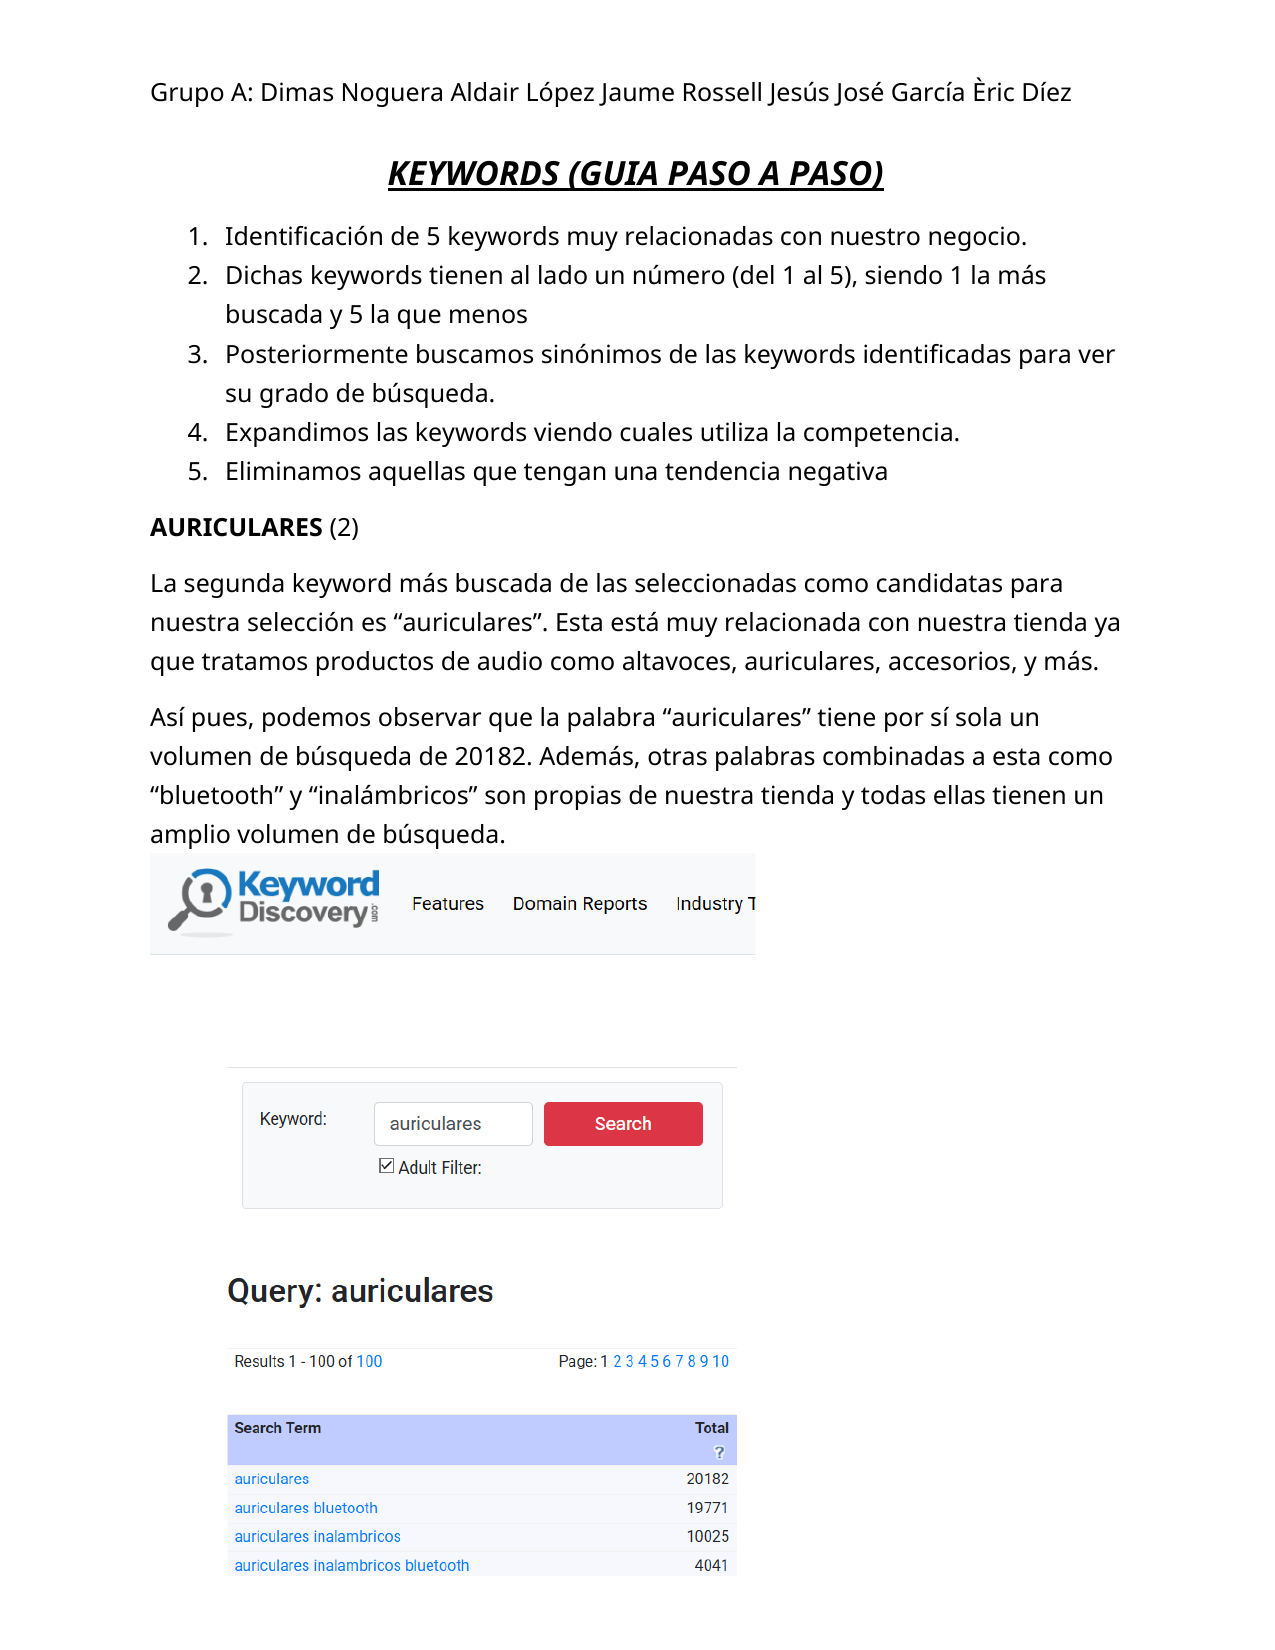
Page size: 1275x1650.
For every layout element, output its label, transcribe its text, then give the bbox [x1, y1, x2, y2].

text KEYWORDS (GUIA PASO A PASO) [150, 150, 1125, 195]
list Identificación de 5 keywords muy relacionadas con nuestro negocio. [187, 219, 1125, 253]
list Expandimos las keywords viendo cuales utiliza la competencia. [187, 415, 1125, 449]
text Así pues, podemos observar que la palabra “auriculares” tiene por sí sola un volumen de búsqueda de 20182. Además, otras palabras combinadas a esta como “bluetooth” y “inalámbricos” son propias de nuestra tienda y todas ellas tienen un amplio volumen de búsqueda. [150, 700, 1125, 851]
text AURICULARES (2) [150, 510, 1125, 544]
list Posteriormente buscamos sinónimos de las keywords identificadas para ver su grado de búsqueda. [187, 336, 1125, 409]
list Dichas keywords tienen al lado un número (del 1 al 5), siendo 1 la más buscada y 5 la que menos [187, 258, 1125, 331]
picture [150, 853, 756, 1576]
list Eliminamos aquellas que tengan una tendencia negativa [187, 454, 1125, 488]
text La segunda keyword más buscada de las seleccionadas como candidatas para nuestra selección es “auriculares”. Esta está muy relacionada con nuestra tienda ya que tratamos productos de audio como altavoces, auriculares, accesorios, y más. [150, 566, 1125, 678]
